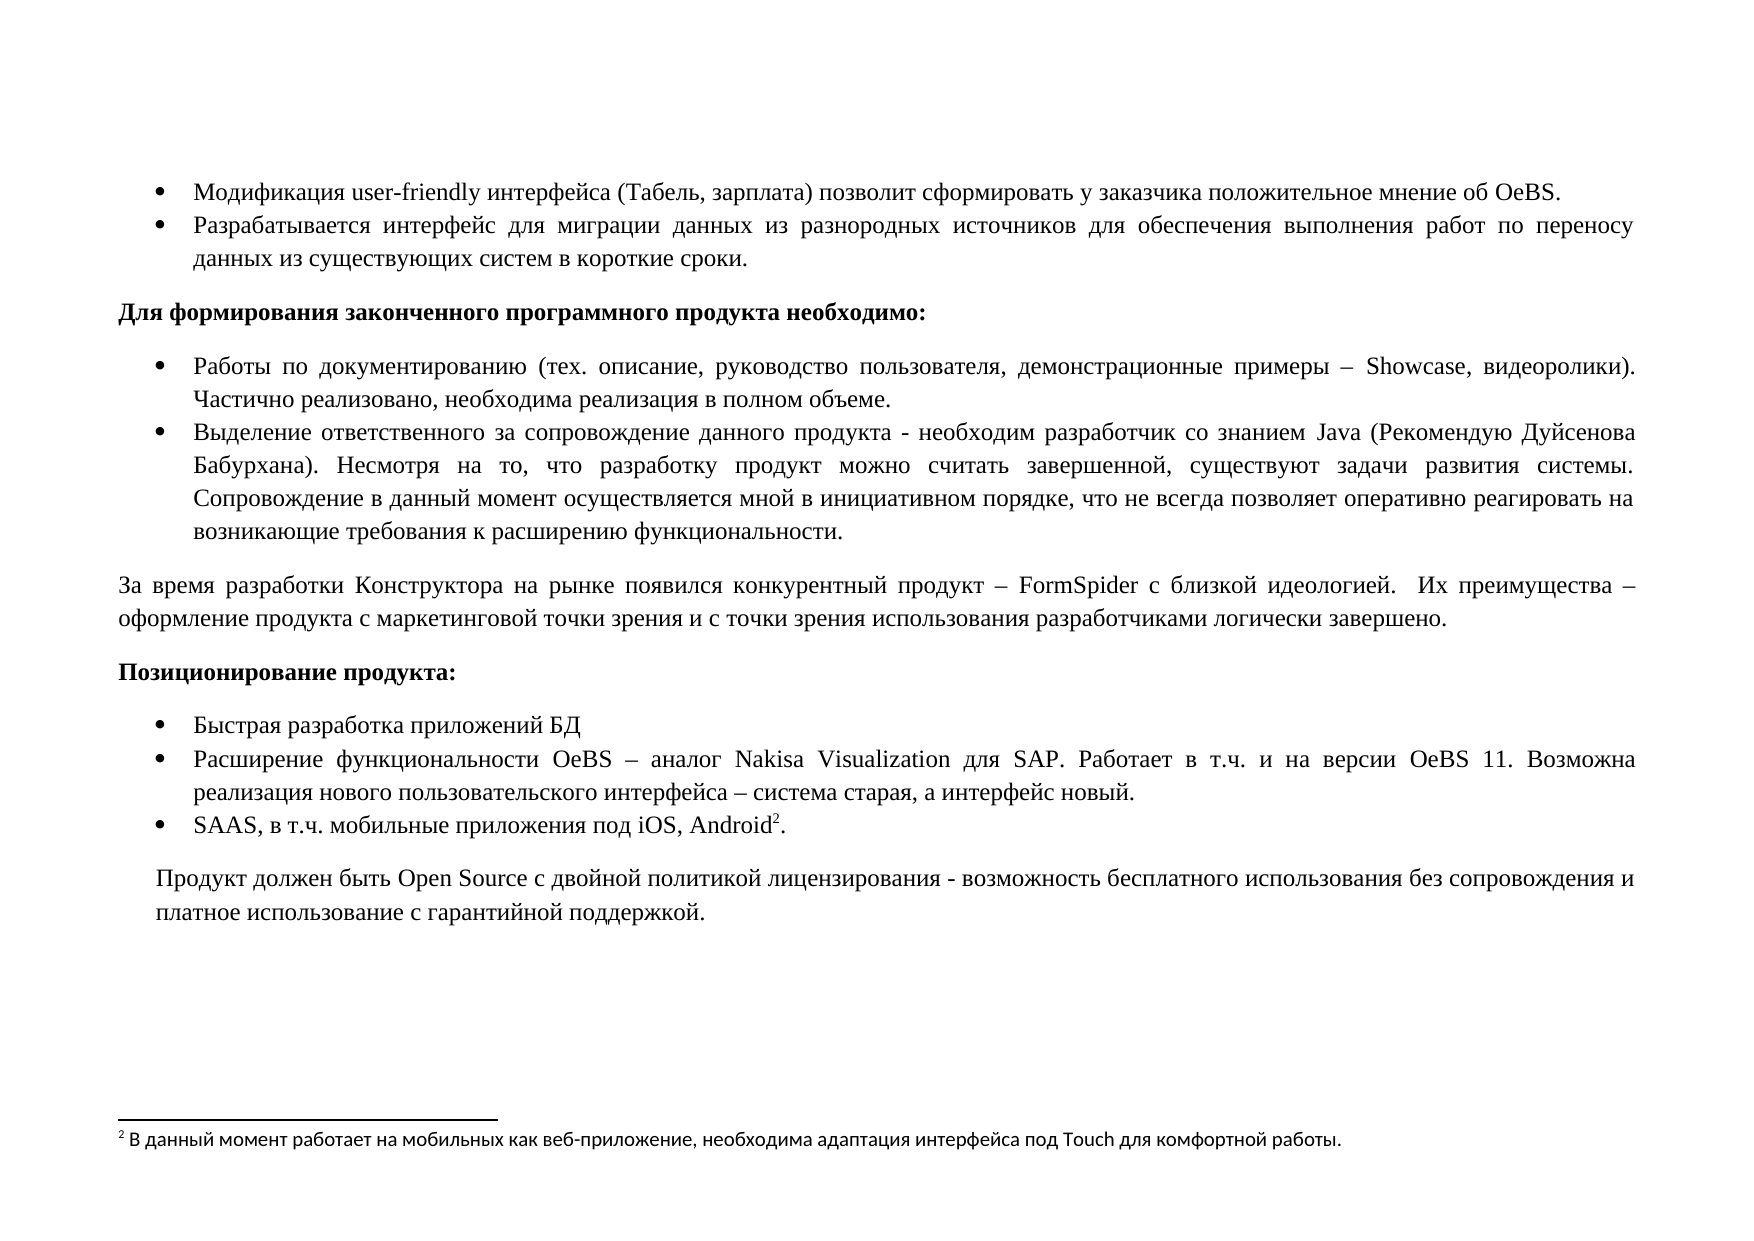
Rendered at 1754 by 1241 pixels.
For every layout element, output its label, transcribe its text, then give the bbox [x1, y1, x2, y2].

list Разрабатывается интерфейс для миграции данных из разнородных источников для обеспечения выполнения работ по переносу данных из существующих систем в короткие сроки. [156, 210, 1636, 272]
text Позиционирование продукта: [118, 657, 1636, 686]
list SAAS, в т.ч. мобильные приложения под iOS, Android. [156, 810, 1636, 838]
list Работы по документированию (тех. описание, руководство пользователя, демонстрационные примеры – Showcase, видеоролики). Частично реализовано, необходима реализация в полном объеме. [156, 351, 1636, 413]
text За время разработки Конструктора на рынке появился конкурентный продукт – FormSpider c близкой идеологией. Их преимущества – оформление продукта с маркетинговой точки зрения и с точки зрения использования разработчиками логически завершено. [118, 570, 1636, 632]
list Расширение функциональности OeBS – аналог Nakisa Visualization для SAP. Работает в т.ч. и на версии OeBS 11. Возможна реализация нового пользовательского интерфейса – система старая, а интерфейс новый. [156, 744, 1636, 805]
list Выделение ответственного за сопровождение данного продукта - необходим разработчик со знанием Java (Рекомендую Дуйсенова Бабурхана). Несмотря на то, что разработку продукт можно считать завершенной, существуют задачи развития системы. Сопровождение в данный момент осуществляется мной в инициативном порядке, что не всегда позволяет оперативно реагировать на возникающие требования к расширению функциональности. [156, 417, 1636, 545]
list Быстрая разработка приложений БД [156, 711, 1636, 739]
list Модификация user-friendly интерфейса (Табель, зарплата) позволит сформировать у заказчика положительное мнение об OeBS. [156, 177, 1636, 206]
text Для формирования законченного программного продукта необходимо: [118, 297, 1636, 326]
text Продукт должен быть Open Source с двойной политикой лицензирования - возможность бесплатного использования без сопровождения и платное использование с гарантийной поддержкой. [156, 863, 1636, 925]
